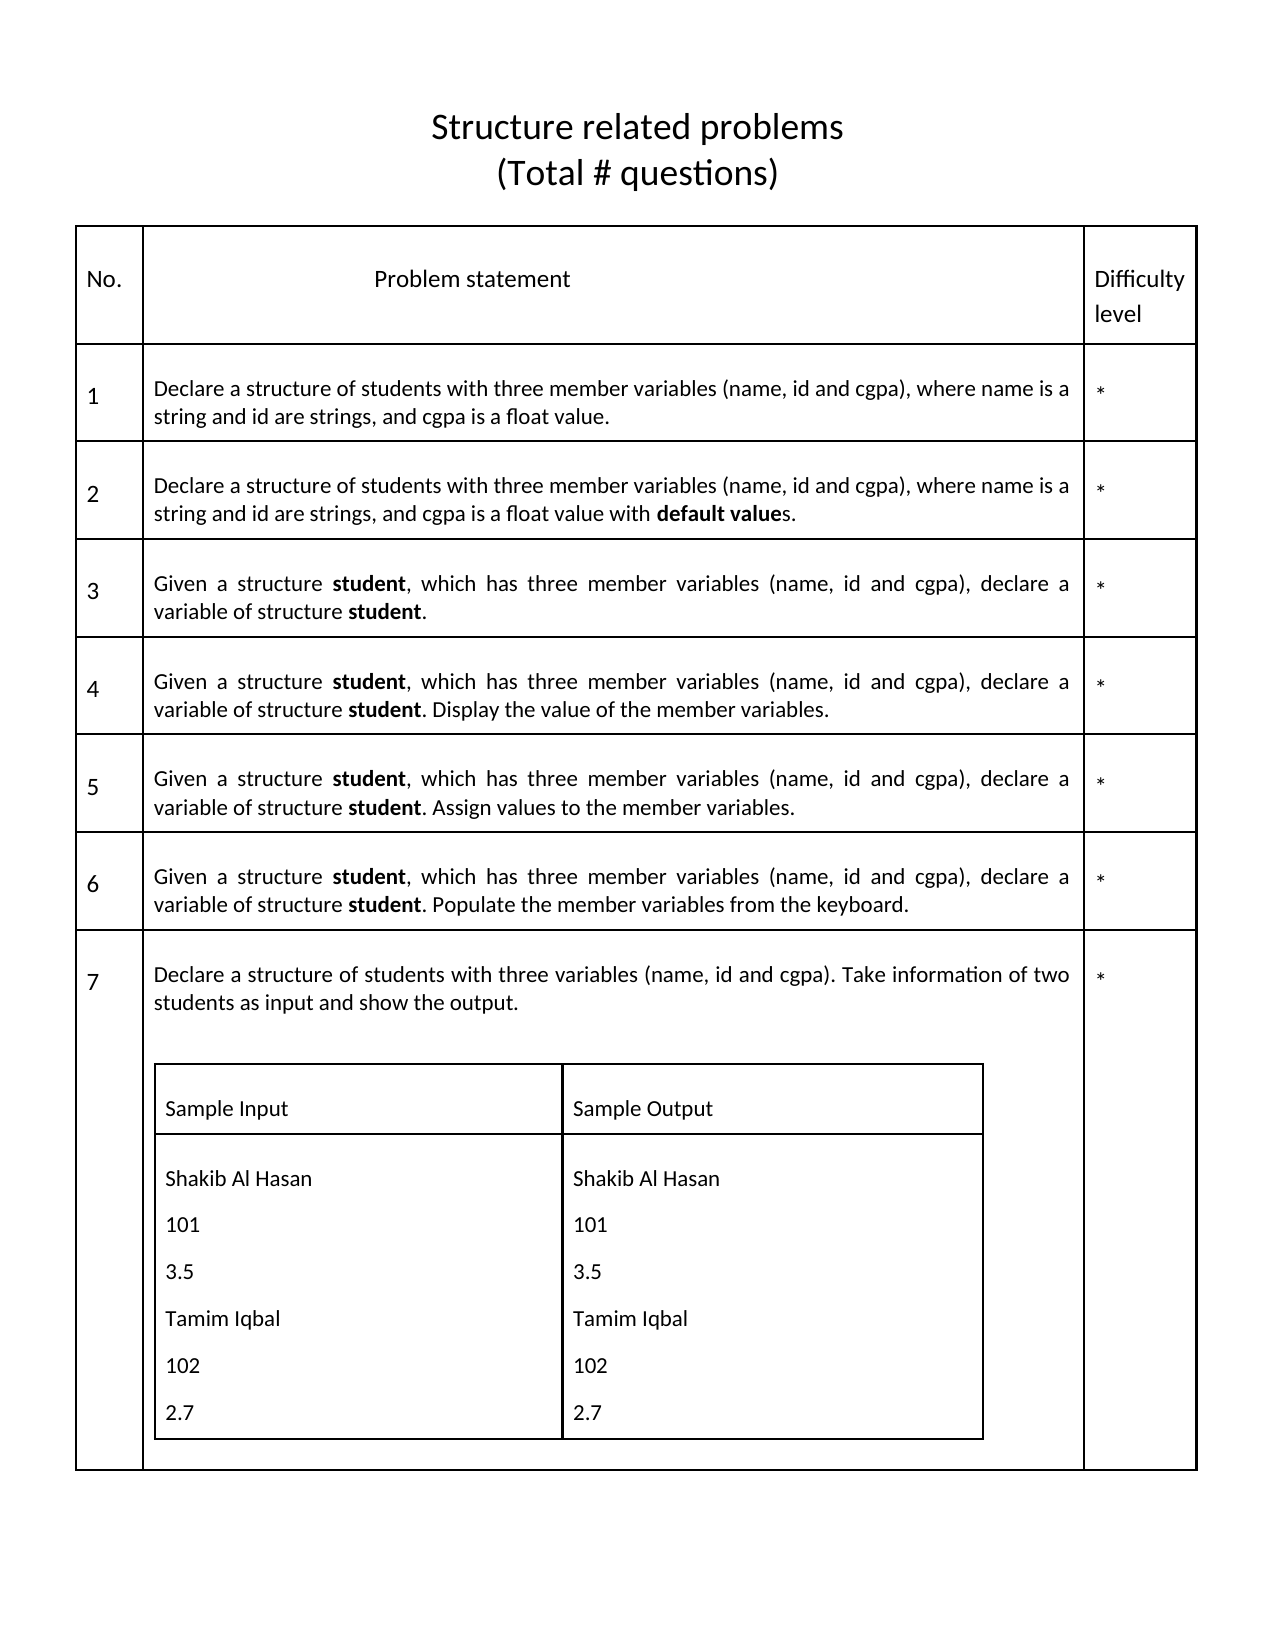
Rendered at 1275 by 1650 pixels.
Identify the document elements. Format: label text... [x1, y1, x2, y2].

table_cell Given a structure student, which has three member variables (name, id and cgpa), declare a variable of structure student. [144, 540, 1083, 636]
text (Total # questions) [75, 149, 1200, 195]
table_cell Given a structure student, which has three member variables (name, id and cgpa), declare a variable of structure student. Assign values to the member variables. [144, 735, 1083, 831]
table_cell 6 [77, 833, 142, 929]
table_header No. [77, 227, 142, 342]
table_cell 5 [77, 735, 142, 831]
table_cell Given a structure student, which has three member variables (name, id and cgpa), declare a variable of structure student. Display the value of the member variables. [144, 638, 1083, 733]
table_cell 4 [77, 638, 142, 733]
table_cell Declare a structure of students with three member variables (name, id and cgpa), where name is a string and id are strings, and cgpa is a float value with default values. [144, 442, 1083, 538]
table_cell Given a structure student, which has three member variables (name, id and cgpa), declare a variable of structure student. Populate the member variables from the keyboard. [144, 833, 1083, 929]
text Structure related problems [75, 103, 1200, 149]
table_cell * [1085, 931, 1195, 1469]
table_cell * [1085, 345, 1195, 440]
table_cell 1 [77, 345, 142, 440]
table_cell 2 [77, 442, 142, 538]
table_cell * [1085, 735, 1195, 831]
table_cell * [1085, 638, 1195, 733]
table_cell Declare a structure of students with three variables (name, id and cgpa). Take information of two students as input and show the output. [144, 931, 1083, 1469]
table_header Difficulty level [1085, 227, 1195, 342]
table_cell 3 [77, 540, 142, 636]
table_cell * [1085, 442, 1195, 538]
table_cell * [1085, 540, 1195, 636]
table_cell * [1085, 833, 1195, 929]
table_cell Declare a structure of students with three member variables (name, id and cgpa), where name is a string and id are strings, and cgpa is a float value. [144, 345, 1083, 440]
table_cell 7 [77, 931, 142, 1469]
table_header Problem statement [144, 227, 1083, 342]
